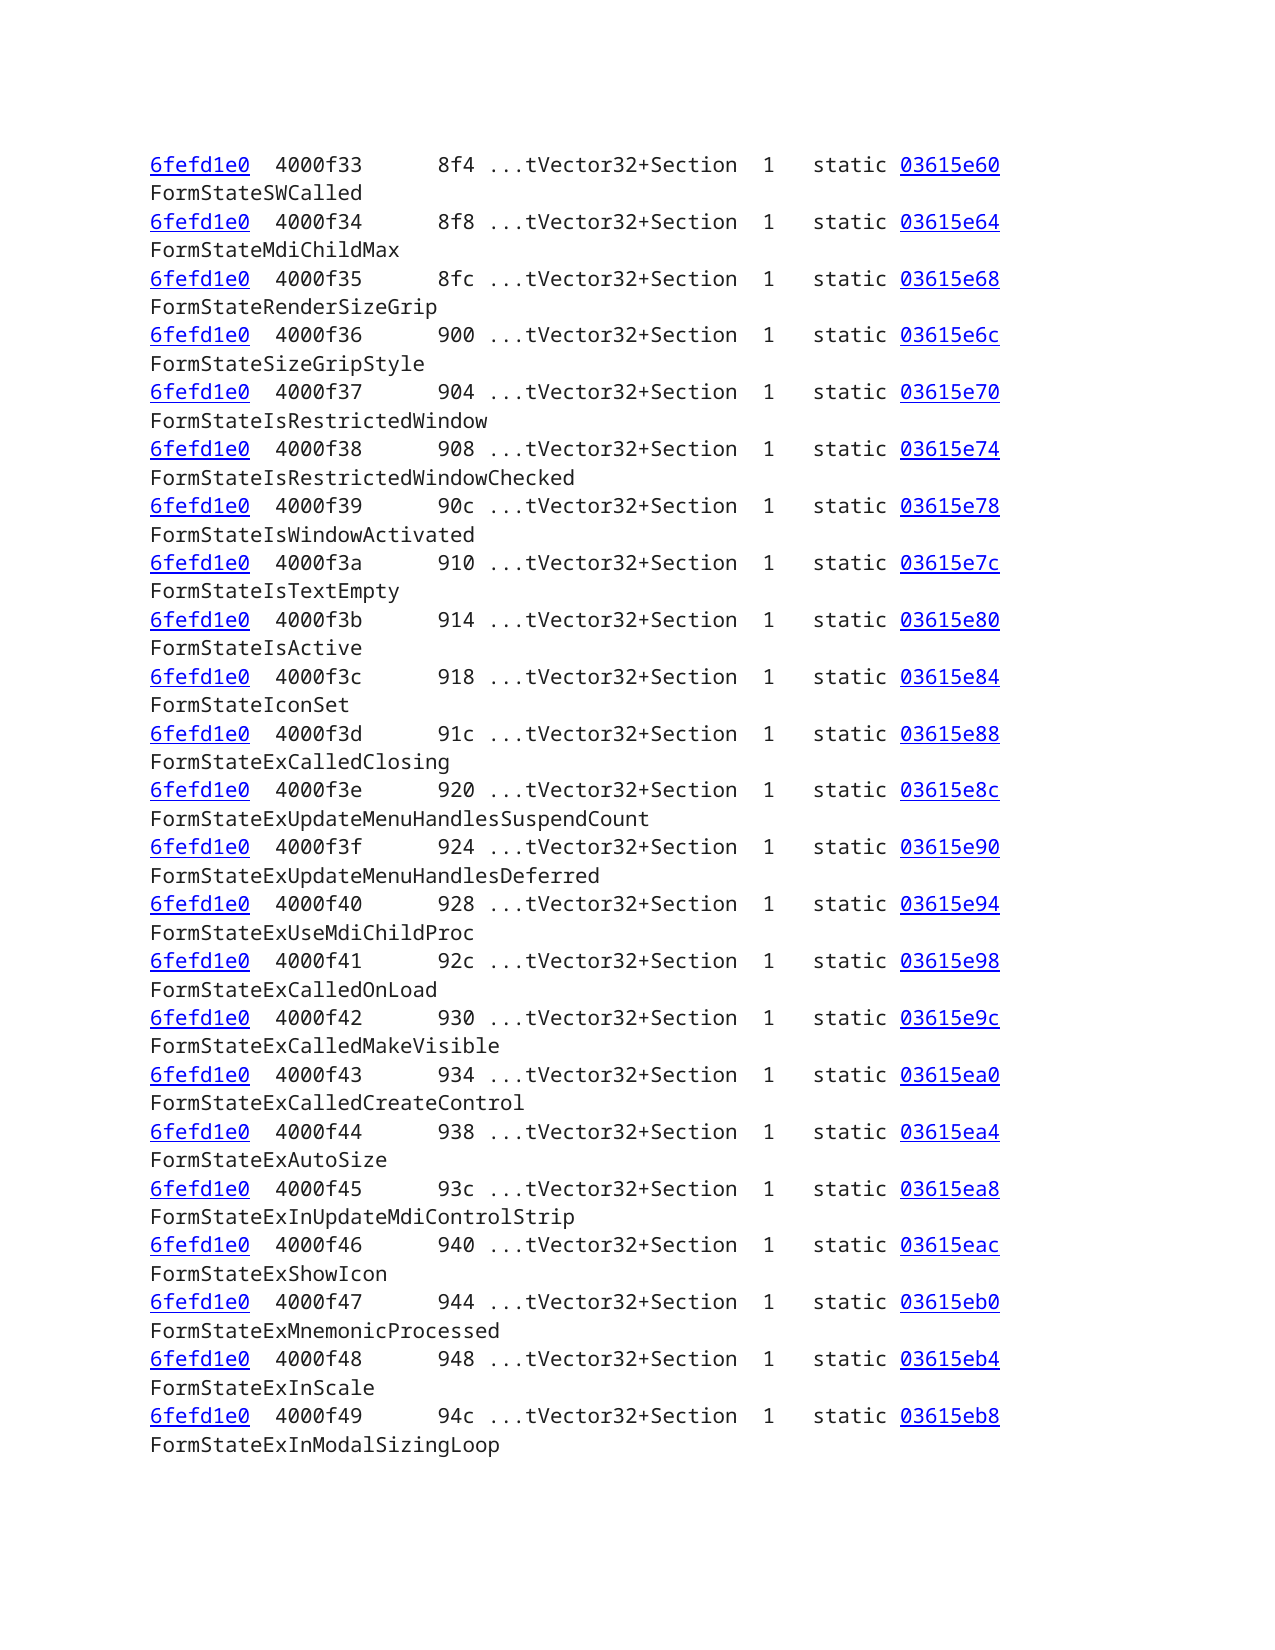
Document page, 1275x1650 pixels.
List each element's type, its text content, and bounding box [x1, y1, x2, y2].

text 6fefd1e0 4000f39 90c ...tVector32+Section 1 static 03615e78 FormStateIsWindowActivated [475, 491, 1125, 548]
text 6fefd1e0 4000f44 938 ...tVector32+Section 1 static 03615ea4 FormStateExAutoSize [387, 1117, 1125, 1174]
text 6fefd1e0 4000f43 934 ...tVector32+Section 1 static 03615ea0 FormStateExCalledCreateControl [150, 1060, 1125, 1117]
text 6fefd1e0 4000f37 904 ...tVector32+Section 1 static 03615e70 FormStateIsRestrictedWindow [150, 377, 1125, 434]
text 6fefd1e0 4000f3f 924 ...tVector32+Section 1 static 03615e90 FormStateExUpdateMenuHandlesDeferred [150, 832, 1125, 889]
text 6fefd1e0 4000f36 900 ...tVector32+Section 1 static 03615e6c FormStateSizeGripStyle [425, 321, 1125, 377]
text 6fefd1e0 4000f38 908 ...tVector32+Section 1 static 03615e74 FormStateIsRestrictedWindowChecked [575, 434, 1125, 491]
text 6fefd1e0 4000f33 8f4 ...tVector32+Section 1 static 03615e60 FormStateSWCalled [150, 150, 1125, 207]
text 6fefd1e0 4000f35 8fc ...tVector32+Section 1 static 03615e68 FormStateRenderSizeGrip [437, 264, 1125, 321]
text 6fefd1e0 4000f41 92c ...tVector32+Section 1 static 03615e98 FormStateExCalledOnLoad [437, 946, 1125, 1003]
text 6fefd1e0 4000f3b 914 ...tVector32+Section 1 static 03615e80 FormStateIsActive [150, 605, 1125, 662]
text 6fefd1e0 4000f3c 918 ...tVector32+Section 1 static 03615e84 FormStateIconSet [350, 662, 1125, 719]
text 6fefd1e0 4000f3e 920 ...tVector32+Section 1 static 03615e8c FormStateExUpdateMenuHandlesSuspendCount [650, 776, 1125, 832]
text 6fefd1e0 4000f42 930 ...tVector32+Section 1 static 03615e9c FormStateExCalledMakeVisible [500, 1003, 1125, 1060]
text 6fefd1e0 4000f47 944 ...tVector32+Section 1 static 03615eb0 FormStateExMnemonicProcessed [150, 1287, 1125, 1344]
text 6fefd1e0 4000f46 940 ...tVector32+Section 1 static 03615eac FormStateExShowIcon [387, 1231, 1125, 1287]
text 6fefd1e0 4000f3d 91c ...tVector32+Section 1 static 03615e88 FormStateExCalledClosing [450, 719, 1125, 776]
text 6fefd1e0 4000f48 948 ...tVector32+Section 1 static 03615eb4 FormStateExInScale [375, 1344, 1125, 1401]
text 6fefd1e0 4000f3a 910 ...tVector32+Section 1 static 03615e7c FormStateIsTextEmpty [400, 548, 1125, 605]
text 6fefd1e0 4000f34 8f8 ...tVector32+Section 1 static 03615e64 FormStateMdiChildMax [400, 207, 1125, 264]
text 6fefd1e0 4000f49 94c ...tVector32+Section 1 static 03615eb8 FormStateExInModalSizingLoop [500, 1401, 1125, 1458]
text 6fefd1e0 4000f45 93c ...tVector32+Section 1 static 03615ea8 FormStateExInUpdateMdiControlStrip [575, 1174, 1125, 1231]
text 6fefd1e0 4000f40 928 ...tVector32+Section 1 static 03615e94 FormStateExUseMdiChildProc [475, 889, 1125, 946]
